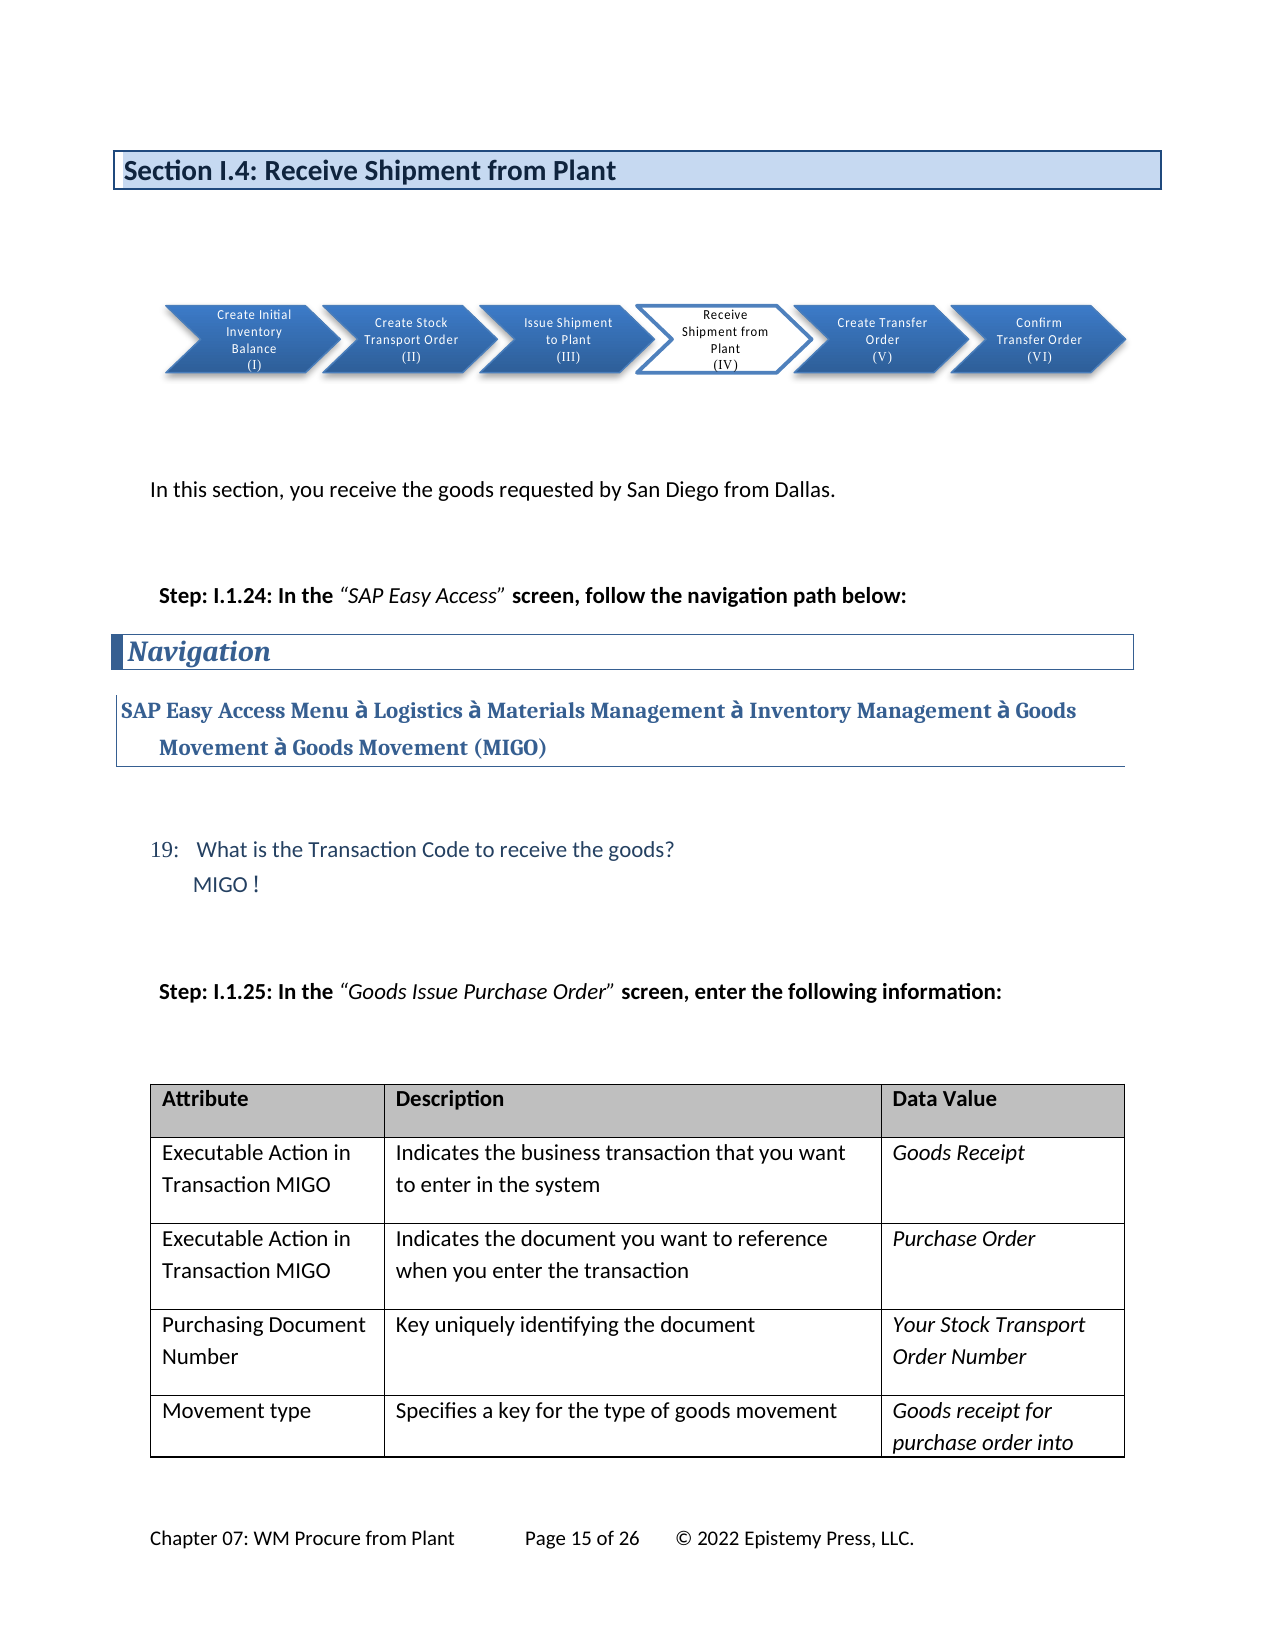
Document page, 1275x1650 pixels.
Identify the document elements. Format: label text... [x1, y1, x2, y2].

text What is the Transaction Code to receive the goods? MIGO ! [150, 835, 1125, 899]
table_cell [385, 1396, 881, 1456]
table_cell Executable Action in Transaction MIGO [151, 1138, 384, 1223]
text SAP Easy Access Menu à Logistics à Materials Management à Inventory Management à Goods Movement à Goods Movement (MIGO) [116, 694, 1125, 766]
table_cell Purchase Order [882, 1224, 1124, 1309]
text In the “SAP Easy Access” screen, follow the navigation path below: [159, 581, 1125, 609]
table_cell Executable Action in Transaction MIGO [151, 1224, 384, 1309]
text Receive Shipment from Plant [123, 152, 1160, 188]
text In the “Goods Issue Purchase Order” screen, enter the following information: [159, 977, 1125, 1006]
table_cell Purchasing Document Number [151, 1310, 384, 1395]
table_header Data Value [882, 1085, 1124, 1137]
table_header Description [385, 1085, 881, 1137]
table_cell Key uniquely identifying the document [385, 1310, 881, 1395]
text Navigation [123, 635, 1133, 669]
table_cell Movement type [151, 1396, 384, 1456]
text In this section, you receive the goods requested by San Diego from Dallas. [150, 475, 1125, 503]
table_cell Goods Receipt [882, 1138, 1124, 1223]
table_cell Indicates the document you want to reference when you enter the transaction [385, 1224, 881, 1309]
table_cell Your Stock Transport Order Number [882, 1310, 1124, 1395]
table_header Attribute [151, 1085, 384, 1137]
table_cell Indicates the business transaction that you want to enter in the system [385, 1138, 881, 1223]
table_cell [882, 1396, 1124, 1456]
